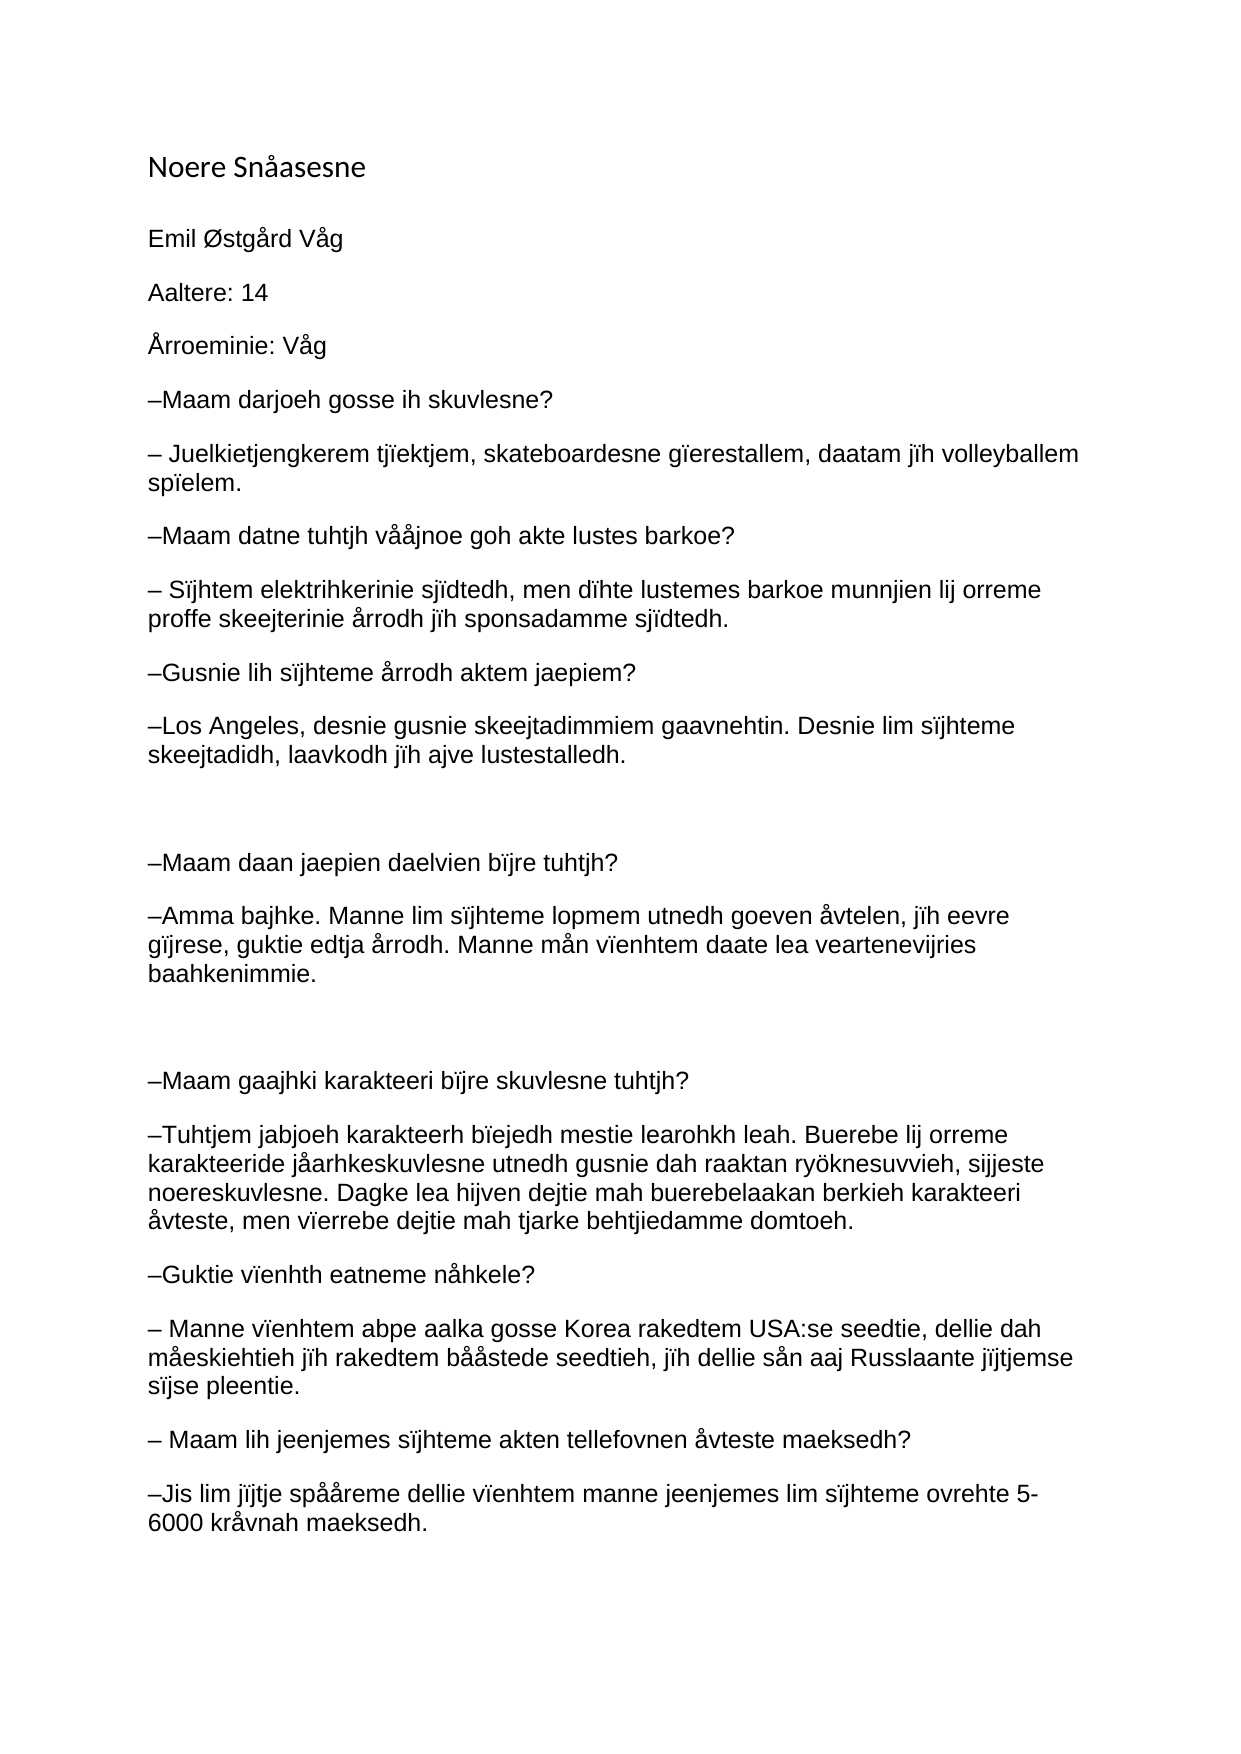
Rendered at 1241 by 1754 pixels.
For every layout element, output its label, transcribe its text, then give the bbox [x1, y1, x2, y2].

text –Gusnie lih sïjhteme årrodh aktem jaepiem? [148, 658, 1093, 686]
text Emil Østgård Våg [148, 224, 1093, 253]
text –Jis lim jïjtje spååreme dellie vïenhtem manne jeenjemes lim sïjhteme ovrehte 5-6000 kråvnah maeksedh. [148, 1479, 1093, 1536]
text –Amma bajhke. Manne lim sïjhteme lopmem utnedh goeven åvtelen, jïh eevre gïjrese, guktie edtja årrodh. Manne mån vïenhtem daate lea veartenevijries baahkenimmie. [148, 901, 1093, 988]
text –Maam darjoeh gosse ih skuvlesne? [148, 385, 1093, 414]
text Noere Snåasesne [148, 148, 1093, 186]
text Årroeminie: Våg [148, 331, 1093, 360]
text – Juelkietjengkerem tjïektjem, skateboardesne gïerestallem, daatam jïh volleyballem spïelem. [148, 439, 1093, 496]
text – Manne vïenhtem abpe aalka gosse Korea rakedtem USA:se seedtie, dellie dah måeskiehtieh jïh rakedtem bååstede seedtieh, jïh dellie sån aaj Russlaante jïjtjemse sïjse pleentie. [148, 1314, 1093, 1400]
text – Maam lih jeenjemes sïjhteme akten tellefovnen åvteste maeksedh? [148, 1425, 1093, 1454]
text –Maam datne tuhtjh vååjnoe goh akte lustes barkoe? [148, 521, 1093, 550]
text – Sïjhtem elektrihkerinie sjïdtedh, men dïhte lustemes barkoe munnjien lij orreme proffe skeejterinie årrodh jïh sponsadamme sjïdtedh. [148, 575, 1093, 633]
text –Maam daan jaepien daelvien bïjre tuhtjh? [148, 848, 1093, 876]
text –Los Angeles, desnie gusnie skeejtadimmiem gaavnehtin. Desnie lim sïjhteme skeejtadidh, laavkodh jïh ajve lustestalledh. [148, 711, 1093, 769]
text –Maam gaajhki karakteeri bïjre skuvlesne tuhtjh? [148, 1066, 1093, 1095]
text –Guktie vïenhth eatneme nåhkele?låammeste gahtji jih tjengkerem spielim tjengkerebingesne skuvlesne. tellfefovne avan bijjelen haelehte.eheh, jih dellie sån aaj [148, 1260, 1093, 1289]
text –Tuhtjem jabjoeh karakteerh bïejedh mestie learohkh leah. Buerebe lij orreme karakteeride jåarhkeskuvlesne utnedh gusnie dah raaktan ryöknesuvvieh, sijjeste noereskuvlesne. Dagke lea hijven dejtie mah buerebelaakan berkieh karakteeri åvteste, men vïerrebe dejtie mah tjarke behtjiedamme domtoeh. [148, 1120, 1093, 1235]
text Aaltere: 14 [148, 278, 1093, 306]
